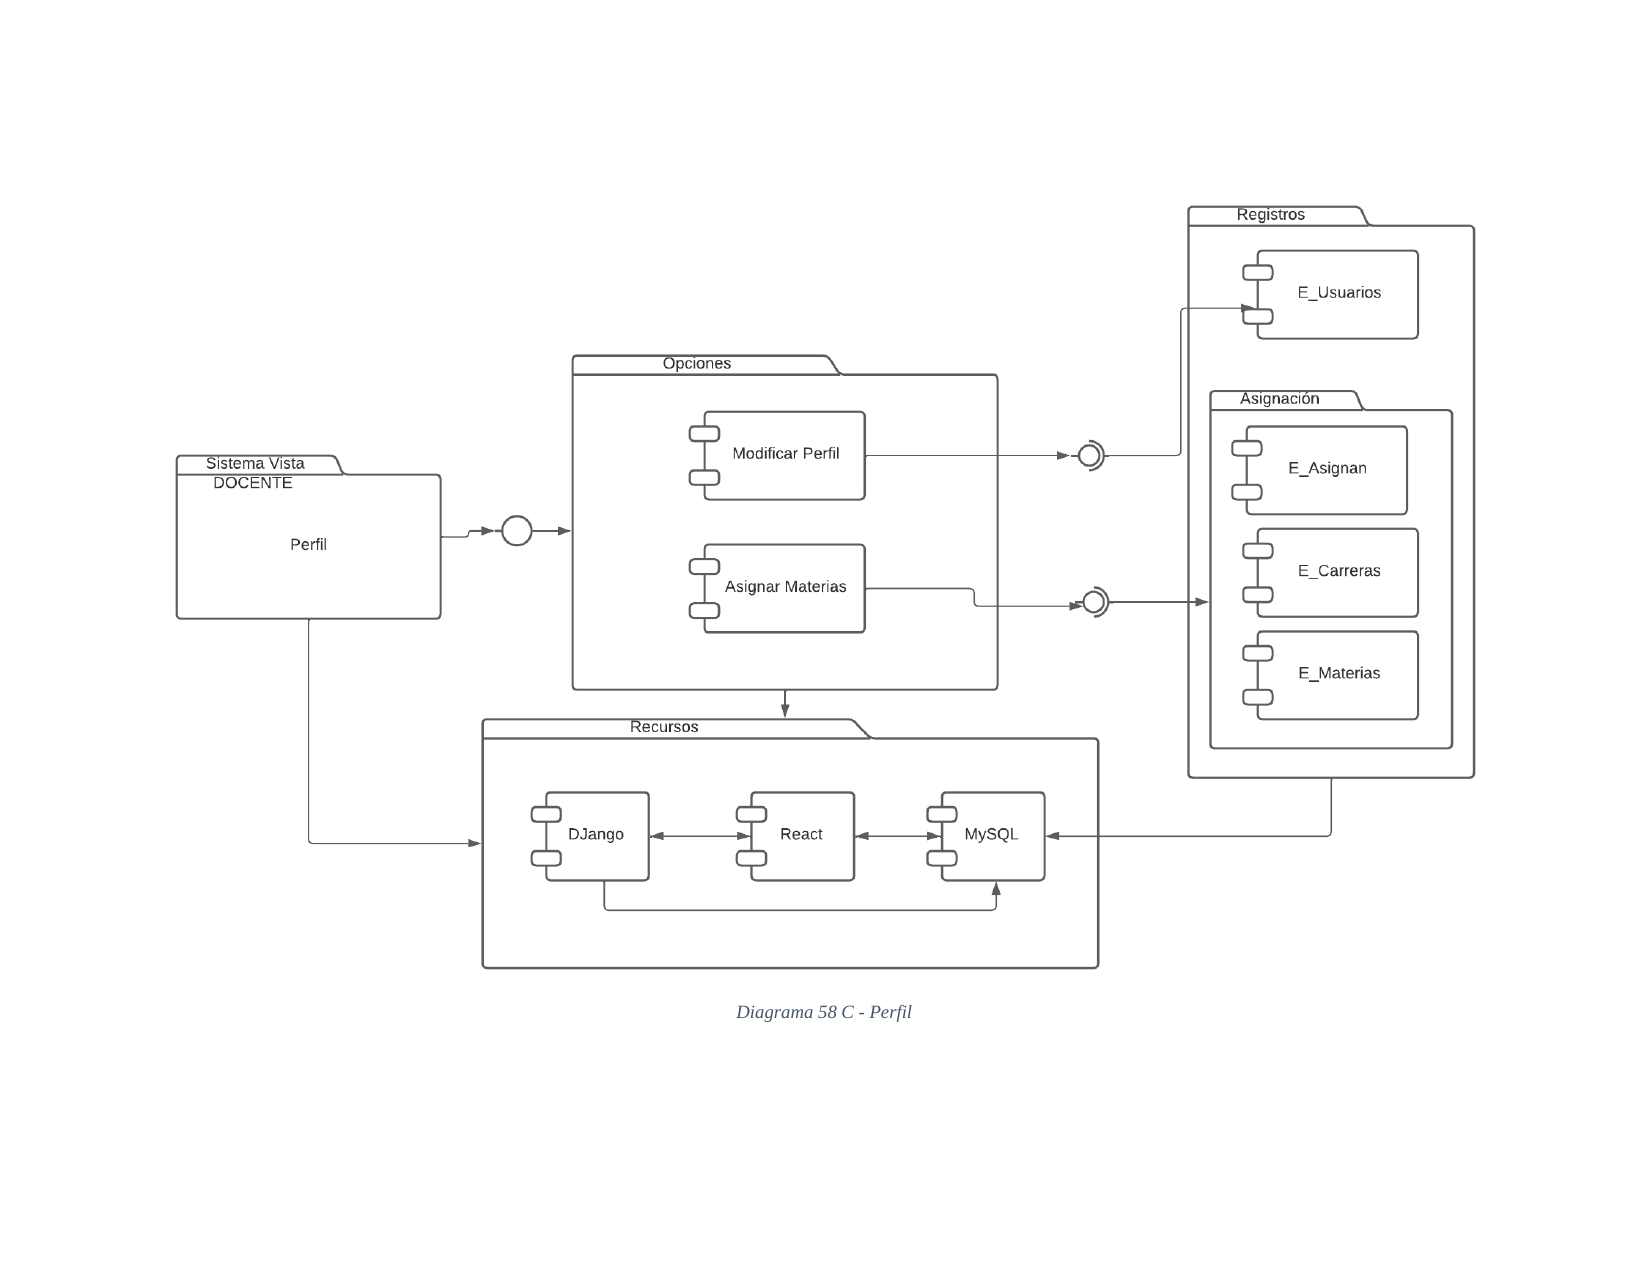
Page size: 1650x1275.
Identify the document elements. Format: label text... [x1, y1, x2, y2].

text Diagrama 58 C - Perfil [148, 1001, 1502, 1023]
picture [147, 177, 1503, 997]
